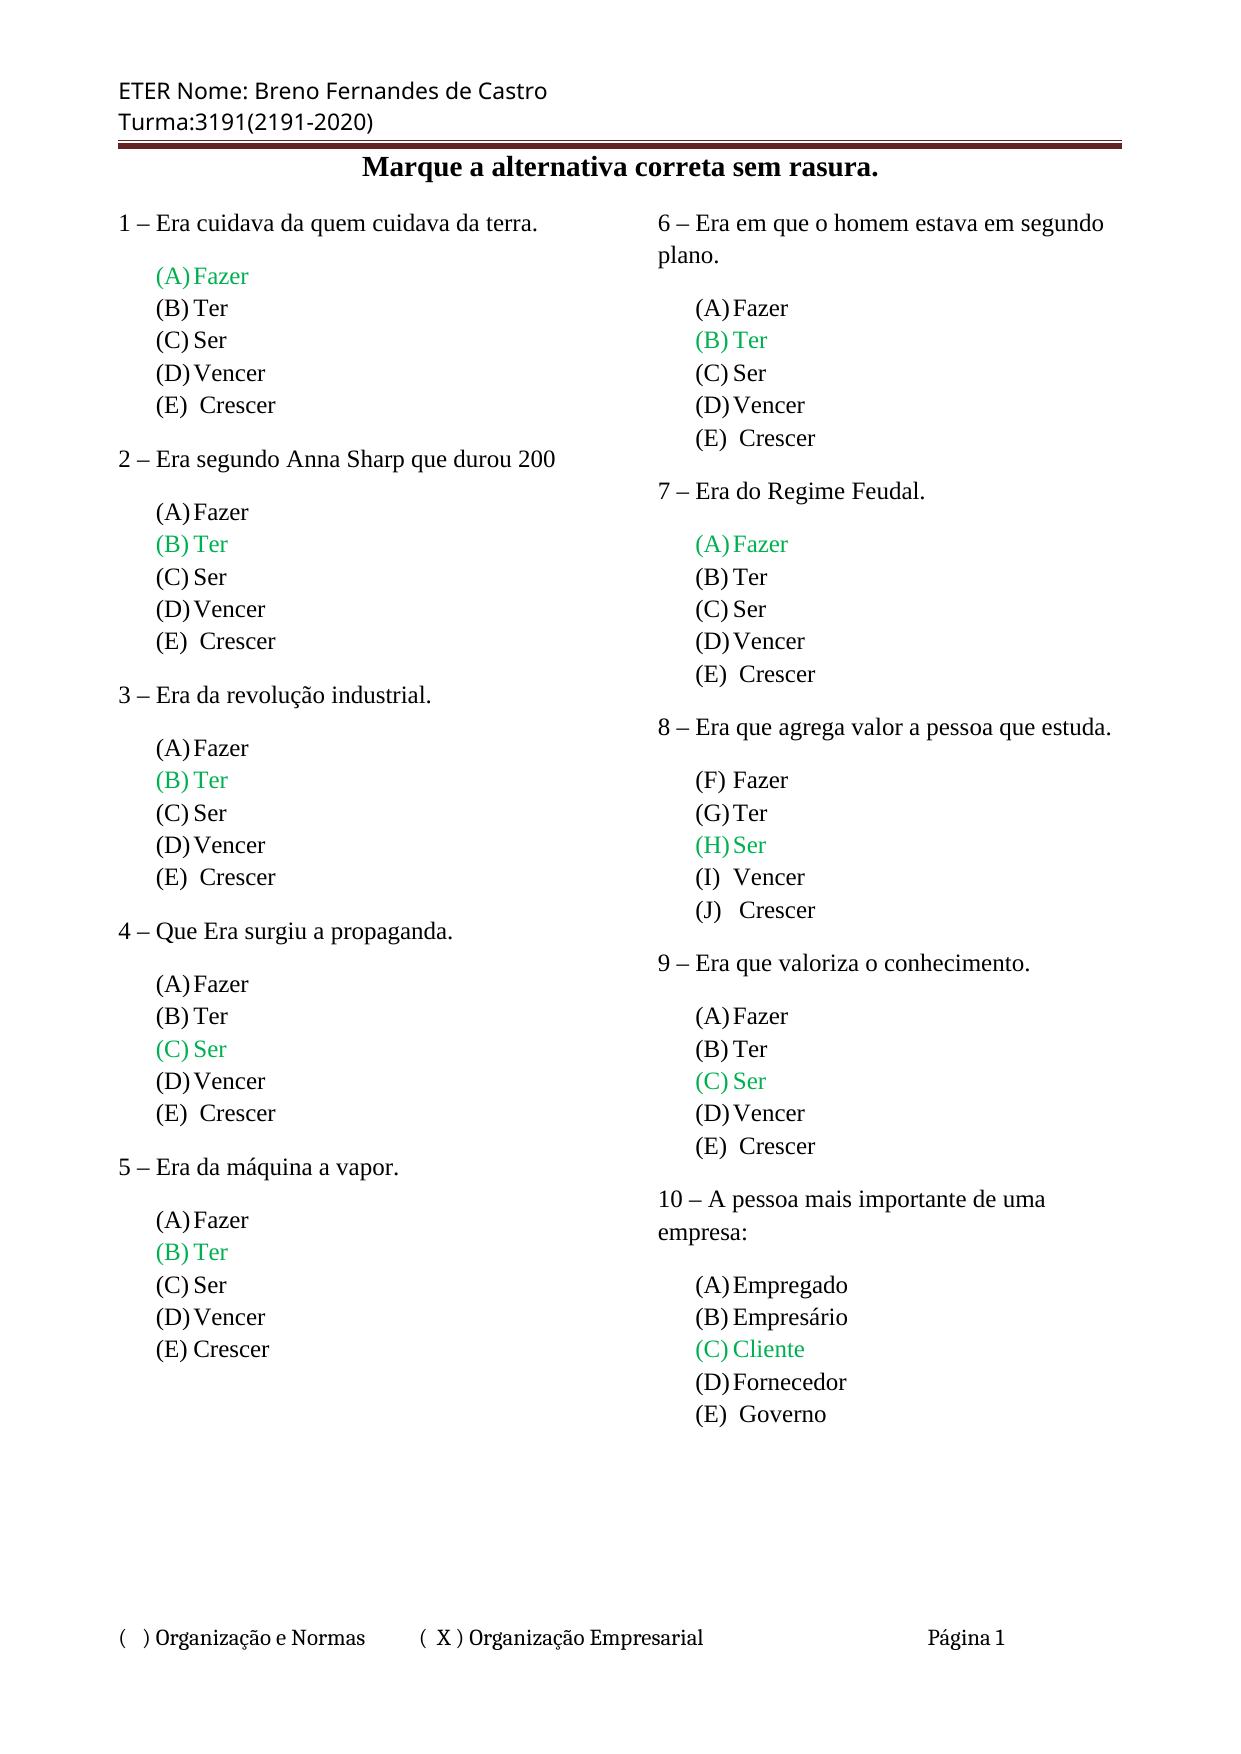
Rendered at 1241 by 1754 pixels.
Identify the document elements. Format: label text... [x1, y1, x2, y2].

list Fazer [695, 765, 1122, 794]
list Ser [695, 830, 1122, 859]
text 6 – Era em que o homem estava em segundo plano. [658, 208, 1122, 269]
list Vencer [695, 390, 1122, 419]
list Crescer [695, 895, 1122, 924]
list Crescer [156, 862, 583, 891]
list Fazer [156, 1205, 583, 1234]
list Vencer [156, 830, 583, 859]
list Vencer [695, 626, 1122, 655]
list Ser [156, 1034, 583, 1062]
list Ter [156, 293, 583, 322]
list Ter [156, 1001, 583, 1030]
list Crescer [695, 1131, 1122, 1160]
text 7 – Era do Regime Feudal. [658, 476, 1122, 505]
list Ser [695, 594, 1122, 623]
list Ser [156, 326, 583, 354]
text 5 – Era da máquina a vapor. [118, 1152, 583, 1181]
list Ter [156, 529, 583, 558]
list Fazer [156, 261, 583, 289]
list Ter [695, 326, 1122, 354]
list Empresário [695, 1302, 1122, 1331]
list Fornecedor [695, 1367, 1122, 1396]
list Vencer [156, 594, 583, 623]
list Cliente [695, 1334, 1122, 1363]
list Crescer [156, 1334, 583, 1363]
list Fazer [695, 293, 1122, 322]
list Ser [156, 1270, 583, 1298]
text 1 – Era cuidava da quem cuidava da terra. [118, 208, 583, 236]
text 10 – A pessoa mais importante de uma empresa: [658, 1184, 1122, 1245]
list Fazer [156, 733, 583, 762]
text 3 – Era da revolução industrial. [118, 680, 583, 708]
list Vencer [156, 358, 583, 387]
list Ter [156, 1237, 583, 1266]
text 4 – Que Era surgiu a propaganda. [118, 916, 583, 944]
text Marque a alternativa correta sem rasura. [118, 149, 1122, 182]
list Crescer [695, 423, 1122, 452]
text 9 – Era que valoriza o conhecimento. [658, 948, 1122, 977]
list Ser [695, 1066, 1122, 1095]
list Crescer [695, 659, 1122, 688]
list Vencer [156, 1302, 583, 1331]
list Fazer [156, 969, 583, 998]
list Ter [156, 765, 583, 794]
list Crescer [156, 1098, 583, 1127]
text 2 – Era segundo Anna Sharp que durou 200 [118, 444, 583, 472]
list Fazer [695, 1001, 1122, 1030]
list Fazer [695, 529, 1122, 558]
list Ser [156, 798, 583, 826]
list Crescer [156, 626, 583, 655]
list Governo [695, 1399, 1122, 1428]
list Vencer [695, 862, 1122, 891]
list Ter [695, 798, 1122, 826]
list Ter [695, 562, 1122, 590]
list Crescer [156, 390, 583, 419]
list Ser [695, 358, 1122, 387]
text 8 – Era que agrega valor a pessoa que estuda. [658, 712, 1122, 741]
list Ser [156, 562, 583, 590]
list Vencer [156, 1066, 583, 1095]
list Ter [695, 1034, 1122, 1062]
list Empregado [695, 1270, 1122, 1298]
list Fazer [156, 497, 583, 526]
list Vencer [695, 1098, 1122, 1127]
